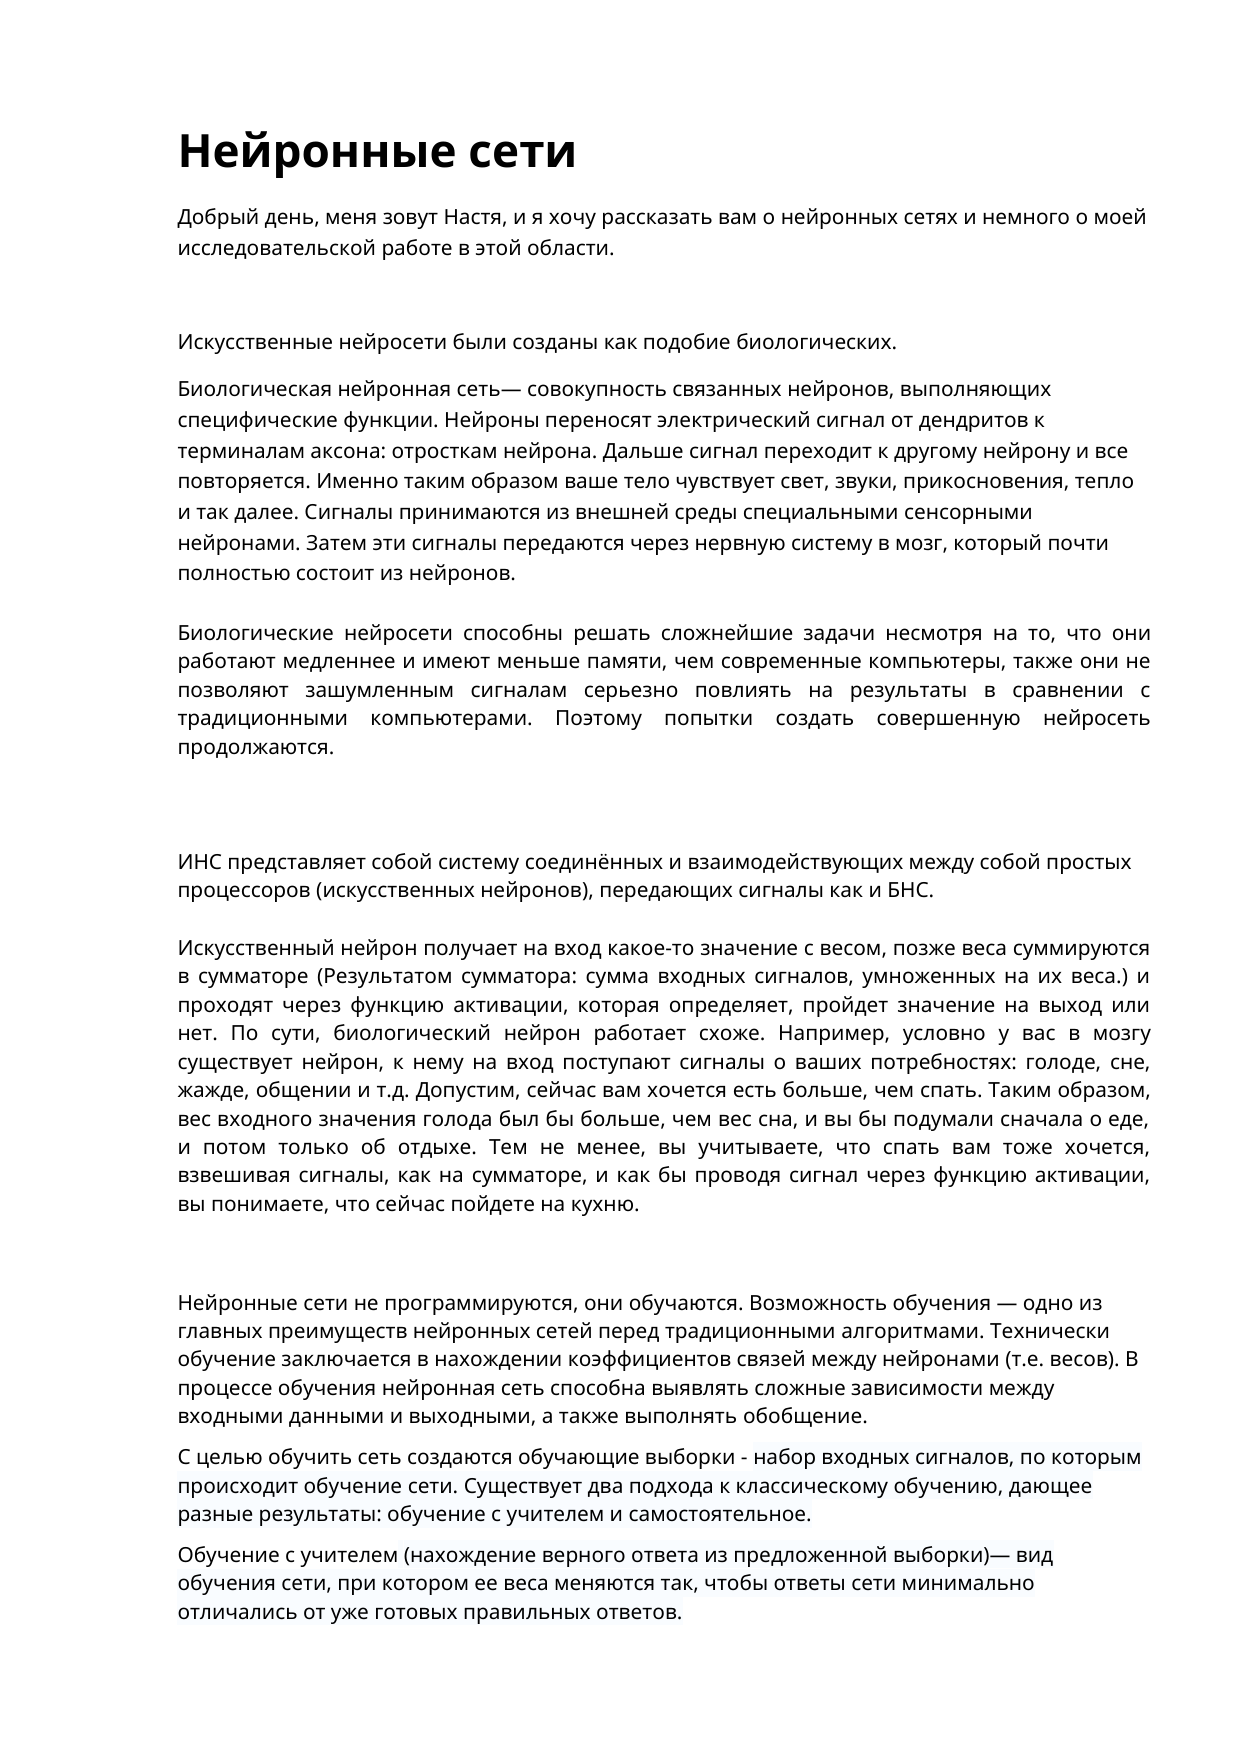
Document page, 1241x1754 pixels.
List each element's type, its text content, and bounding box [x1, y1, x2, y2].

text Обучение с учителем (нахождение верного ответа из предложенной выборки)— вид обучения сети, при котором ее веса меняются так, чтобы ответы сети минимально отличались от уже готовых правильных ответов. [177, 1540, 1152, 1625]
text Биологическая нейронная сеть— совокупность связанных нейронов, выполняющих специфические функции. Нейроны переносят электрический сигнал от дендритов к терминалам аксона: отросткам нейрона. Дальше сигнал переходит к другому нейрону и все повторяется. Именно таким образом ваше тело чувствует свет, звуки, прикосновения, тепло и так далее. Сигналы принимаются из внешней среды специальными сенсорными нейронами. Затем эти сигналы передаются через нервную систему в мозг, который почти полностью состоит из нейронов. [177, 374, 1152, 587]
text С целью обучить сеть создаются обучающие выборки - набор входных сигналов, по которым происходит обучение сети. Существует два подхода к классическому обучению, дающее разные результаты: обучение с учителем и самостоятельное. [812, 1442, 1152, 1528]
text ИНС представляет собой систему соединённых и взаимодействующих между собой простых процессоров (искусственных нейронов), передающих сигналы как и БНС. [177, 847, 1152, 904]
text Биологические нейросети способны решать сложнейшие задачи несмотря на то, что они работают медленнее и имеют меньше памяти, чем современные компьютеры, также они не позволяют зашумленным сигналам серьезно повлиять на результаты в сравнении с традиционными компьютерами. Поэтому попытки создать совершенную нейросеть продолжаются. [177, 618, 1152, 760]
text Добрый день, меня зовут Настя, и я хочу рассказать вам о нейронных сетях и немного о моей исследовательской работе в этой области. [177, 202, 1152, 261]
text Нейронные сети не программируются, они обучаются. Возможность обучения — одно из главных преимуществ нейронных сетей перед традиционными алгоритмами. Технически обучение заключается в нахождении коэффициентов связей между нейронами (т.е. весов). В процессе обучения нейронная сеть способна выявлять сложные зависимости между входными данными и выходными, а также выполнять обобщение. [177, 1288, 1152, 1430]
text Искусственные нейросети были созданы как подобие биологических. [177, 327, 1152, 356]
text С целью обучить сеть создаются обучающие выборки - набор входных сигналов, по которым происходит обучение сети. Существует два подхода к классическому обучению, дающее разные результаты: обучение с учителем и самостоятельное. [177, 1442, 753, 1471]
text Искусственный нейрон получает на вход какое-то значение с весом, позже веса суммируются в сумматоре (Результатом сумматора: сумма входных сигналов, умноженных на их веса.) и проходят через функцию активации, которая определяет, пройдет значение на выход или нет. По сути, биологический нейрон работает схоже. Например, условно у вас в мозгу существует нейрон, к нему на вход поступают сигналы о ваших потребностях: голоде, сне, жажде, общении и т.д. Допустим, сейчас вам хочется есть больше, чем спать. Таким образом, вес входного значения голода был бы больше, чем вес сна, и вы бы подумали сначала о еде, и потом только об отдыхе. Тем не менее, вы учитываете, что спать вам тоже хочется, взвешивая сигналы, как на сумматоре, и как бы проводя сигнал через функцию активации, вы понимаете, что сейчас пойдете на кухню. [177, 933, 1152, 1217]
text Нейронные сети [177, 118, 1152, 181]
